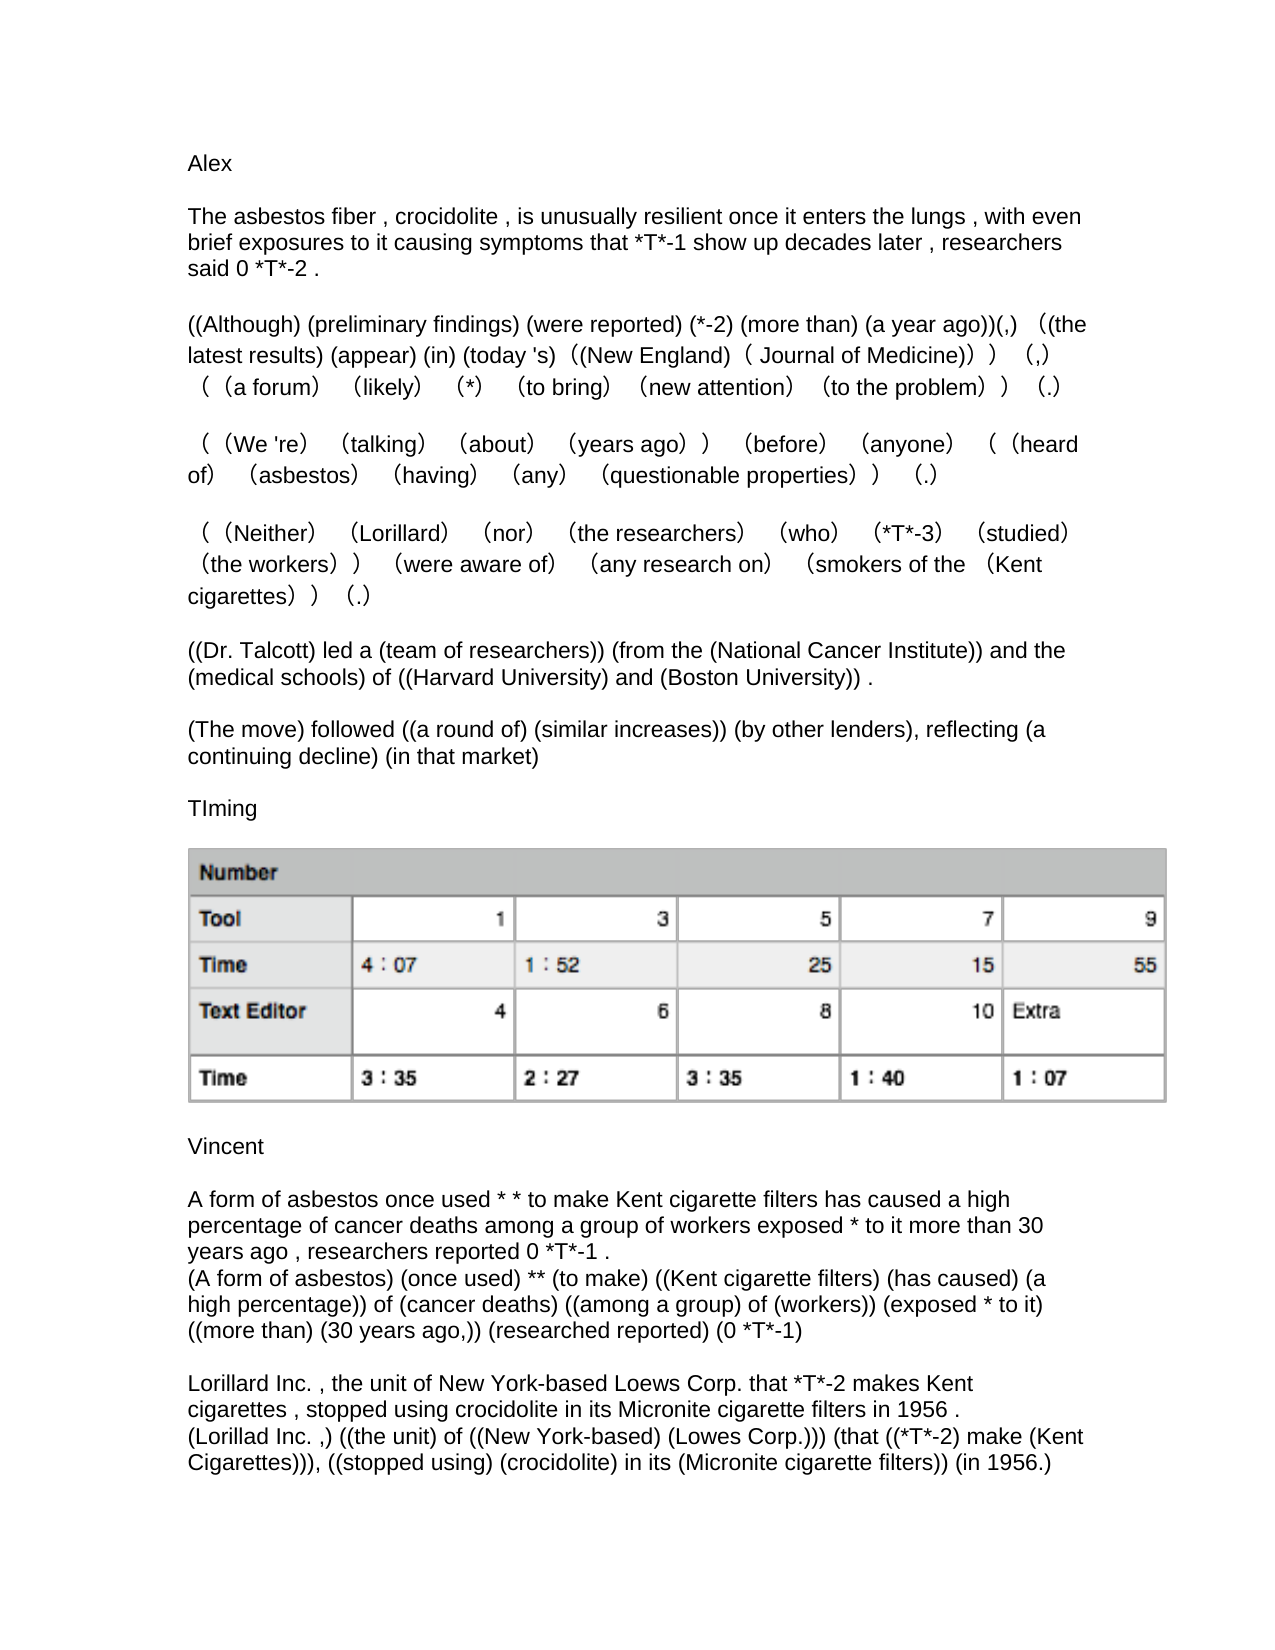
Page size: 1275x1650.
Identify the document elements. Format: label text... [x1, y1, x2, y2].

text A form of asbestos once used * * to make Kent cigarette filters has caused a high percentage of cancer deaths among a group of workers exposed * to it more than 30 years ago , researchers reported 0 *T*-1 . [187, 1186, 1087, 1265]
text The asbestos fiber , crocidolite , is unusually resilient once it enters the lungs , with even brief exposures to it causing symptoms that *T*-1 show up decades later , researchers said 0 *T*-2 . [187, 203, 1087, 282]
text TIming [187, 795, 1087, 822]
text (A form of asbestos) (once used) ** (to make) ((Kent cigarette filters) (has caused) (a high percentage)) of (cancer deaths) ((among a group) of (workers)) (exposed * to it) ((more than) (30 years ago,)) (researched reported) (0 *T*-1) [187, 1265, 1087, 1344]
text Alex [187, 150, 1087, 176]
text Lorillard Inc. , the unit of New York-based Loews Corp. that *T*-2 makes Kent cigarettes , stopped using crocidolite in its Micronite cigarette filters in 1956 . [187, 1370, 1087, 1423]
text (Lorillad Inc. ,) ((the unit) of ((New York-based) (Lowes Corp.))) (that ((*T*-2) make (Kent Cigarettes))), ((stopped using) (crocidolite) in its (Micronite cigarette filters)) (in 1956.) [187, 1423, 1087, 1476]
text (The move) followed ((a round of) (similar increases)) (by other lenders), reflecting (a continuing decline) (in that market) [187, 716, 1087, 769]
text （（Neither） （Lorillard） （nor） （the researchers） （who） （*T*-3） （studied） （the workers）） （were aware of） （any research on） （smokers of the （Kent cigarettes））（.） [187, 517, 1087, 611]
text Vincent [187, 1133, 1087, 1159]
text ((Although) (preliminary findings) (were reported) (*-2) (more than) (a year ago))(,) （(the latest results) (appear) (in) (today 's)（(New England)（ Journal of Medicine)））（,）（（a forum） （likely） （*） （to bring）（new attention）（to the problem））（.） [187, 308, 1087, 402]
picture [187, 848, 1171, 1107]
text （（We 're） （talking） （about） （years ago）） （before） （anyone） （（heard of） （asbestos） （having） （any） （questionable properties）） （.） [187, 428, 1087, 491]
text ((Dr. Talcott) led a (team of researchers)) (from the (National Cancer Institute)) and the (medical schools) of ((Harvard University) and (Boston University)) . [187, 637, 1087, 690]
